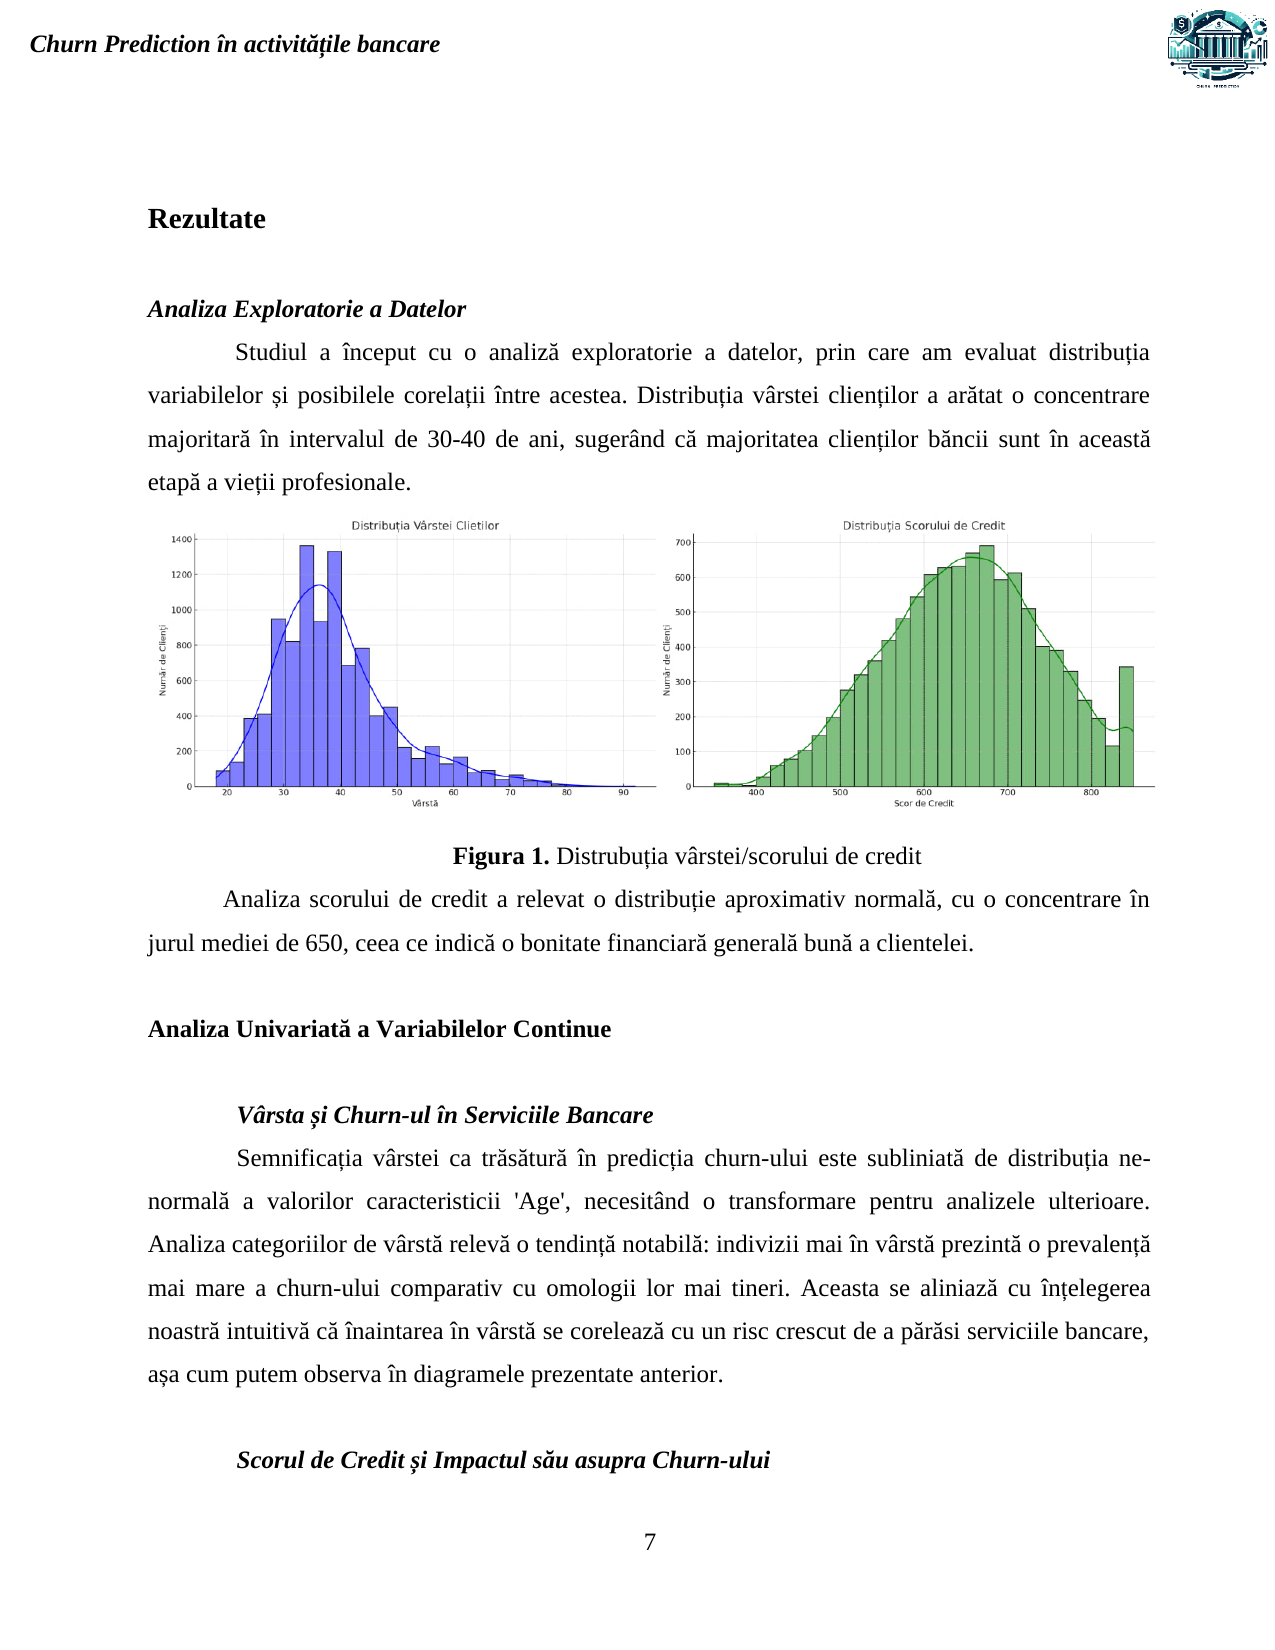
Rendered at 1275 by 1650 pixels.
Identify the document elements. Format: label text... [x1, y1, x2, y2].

picture [1167, 0, 1268, 100]
text Analiza scorului de credit a relevat o distribuție aproximativ normală, cu o concentrare în jurul mediei de 650, ceea ce indică o bonitate financiară generală bună a clientelei. [148, 884, 1152, 956]
text Scorul de Credit și Impactul său asupra Churn-ului [148, 1445, 1152, 1474]
text Analiza Univariată a Variabilelor Continue [148, 1014, 1152, 1043]
text Semnificația vârstei ca trăsătură în predicția churn-ului este subliniată de distribuția ne-normală a valorilor caracteristicii 'Age', necesitând o transformare pentru analizele ulterioare. Analiza categoriilor de vârstă relevă o tendință notabilă: indivizii mai în vârstă prezintă o prevalență mai mare a churn-ului comparativ cu omologii lor mai tineri. Aceasta se aliniază cu înțelegerea noastră intuitivă că înaintarea în vârstă se corelează cu un risc crescut de a părăsi serviciile bancare, așa cum putem observa în diagramele prezentate anterior. [148, 1143, 1152, 1388]
picture [154, 515, 1159, 813]
text Analiza Exploratorie a Datelor [148, 294, 1152, 323]
text Rezultate [148, 201, 1152, 234]
text Vârsta și Churn-ul în Serviciile Bancare [148, 1100, 1152, 1129]
text Studiul a început cu o analiză exploratorie a datelor, prin care am evaluat distribuția variabilelor și posibilele corelații între acestea. Distribuția vârstei clienților a arătat o concentrare majoritară în intervalul de 30-40 de ani, sugerând că majoritatea clienților băncii sunt în această etapă a vieții profesionale. [148, 337, 1152, 496]
